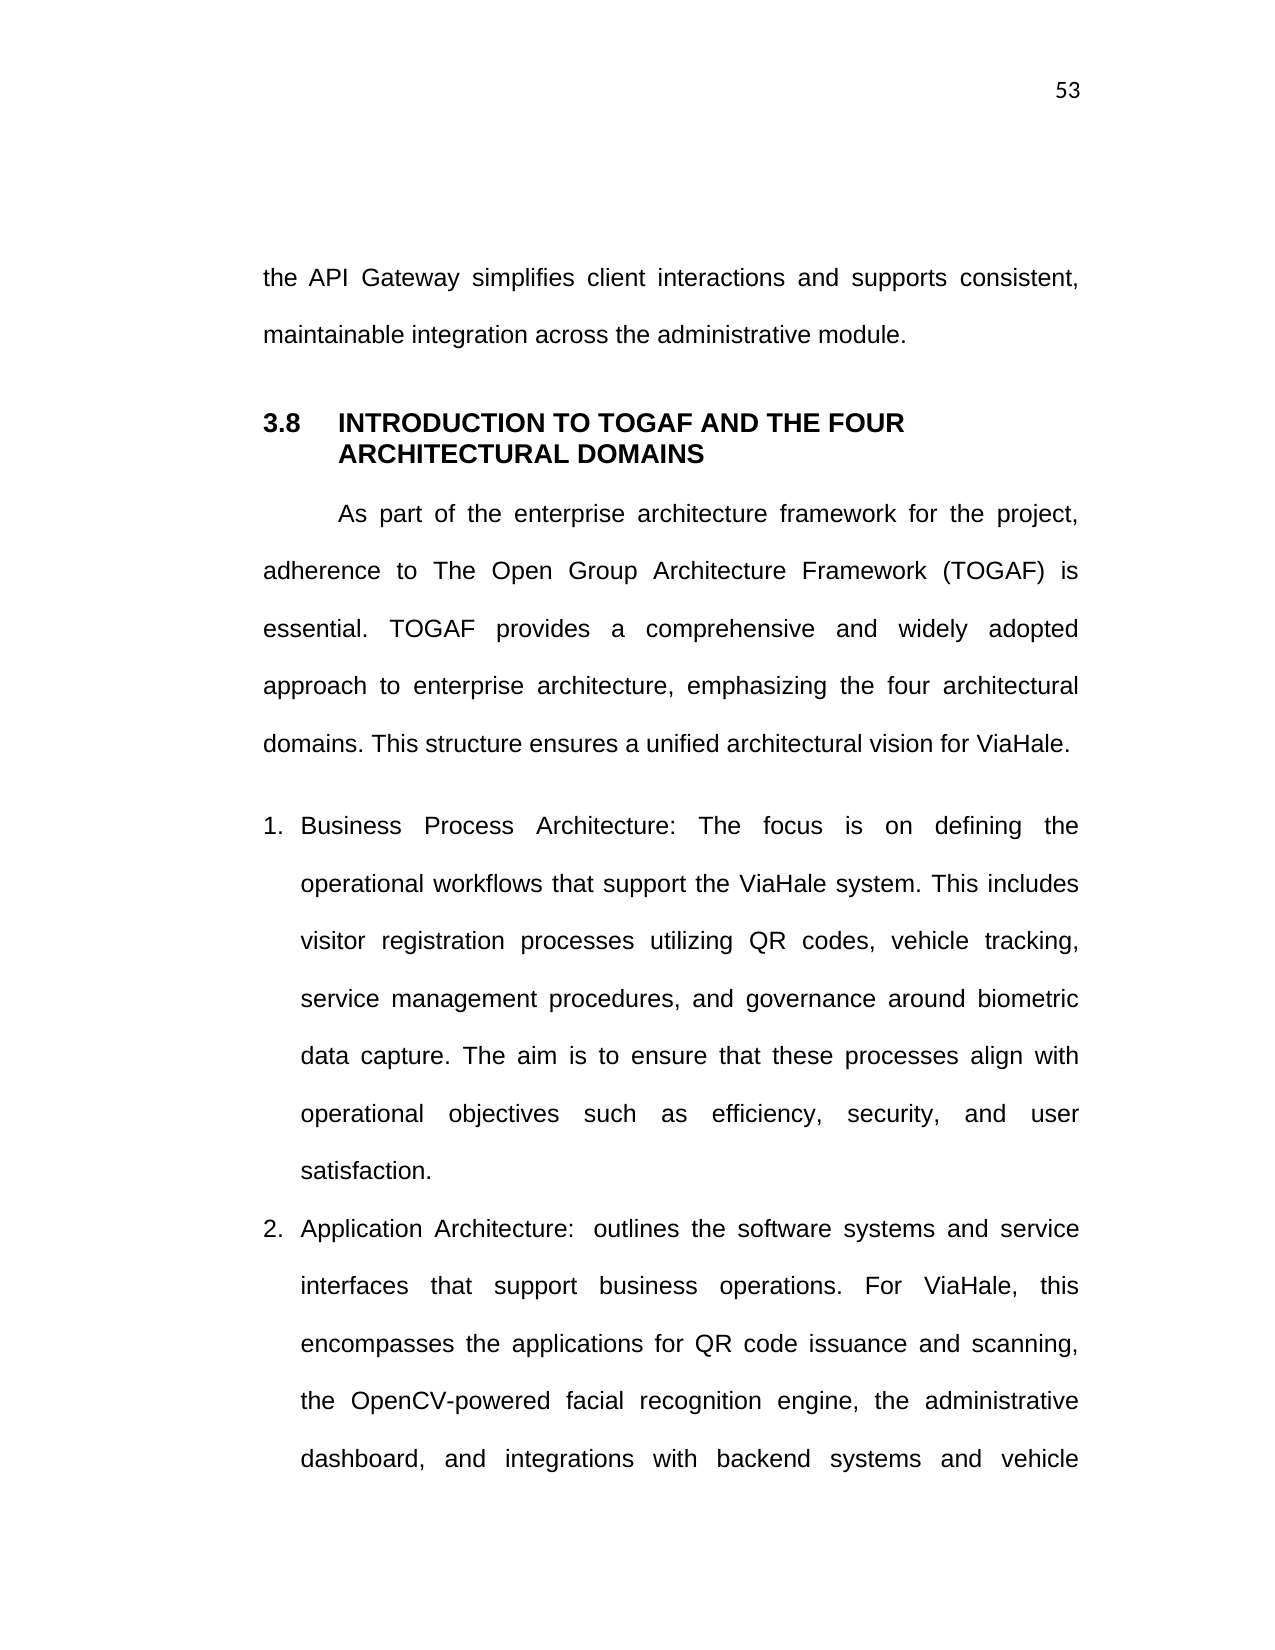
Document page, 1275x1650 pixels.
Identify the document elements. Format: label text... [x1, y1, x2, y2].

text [263, 263, 1080, 349]
subtitle INTRODUCTION TO TOGAF AND THE FOUR ARCHITECTURAL DOMAINS [263, 407, 1080, 469]
list Business Process Architecture: The focus is on defining the operational workflows that support the ViaHale system. This includes visitor registration processes utilizing QR codes, vehicle tracking, service management procedures, and governance around biometric data capture. The aim is to ensure that these processes align with operational objectives such as efficiency, security, and user satisfaction. [263, 811, 1080, 1185]
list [263, 1214, 1080, 1472]
text As part of the enterprise architecture framework for the project, adherence to The Open Group Architecture Framework (TOGAF) is essential. TOGAF provides a comprehensive and widely adopted approach to enterprise architecture, emphasizing the four architectural domains. This structure ensures a unified architectural vision for ViaHale. [263, 499, 1080, 757]
